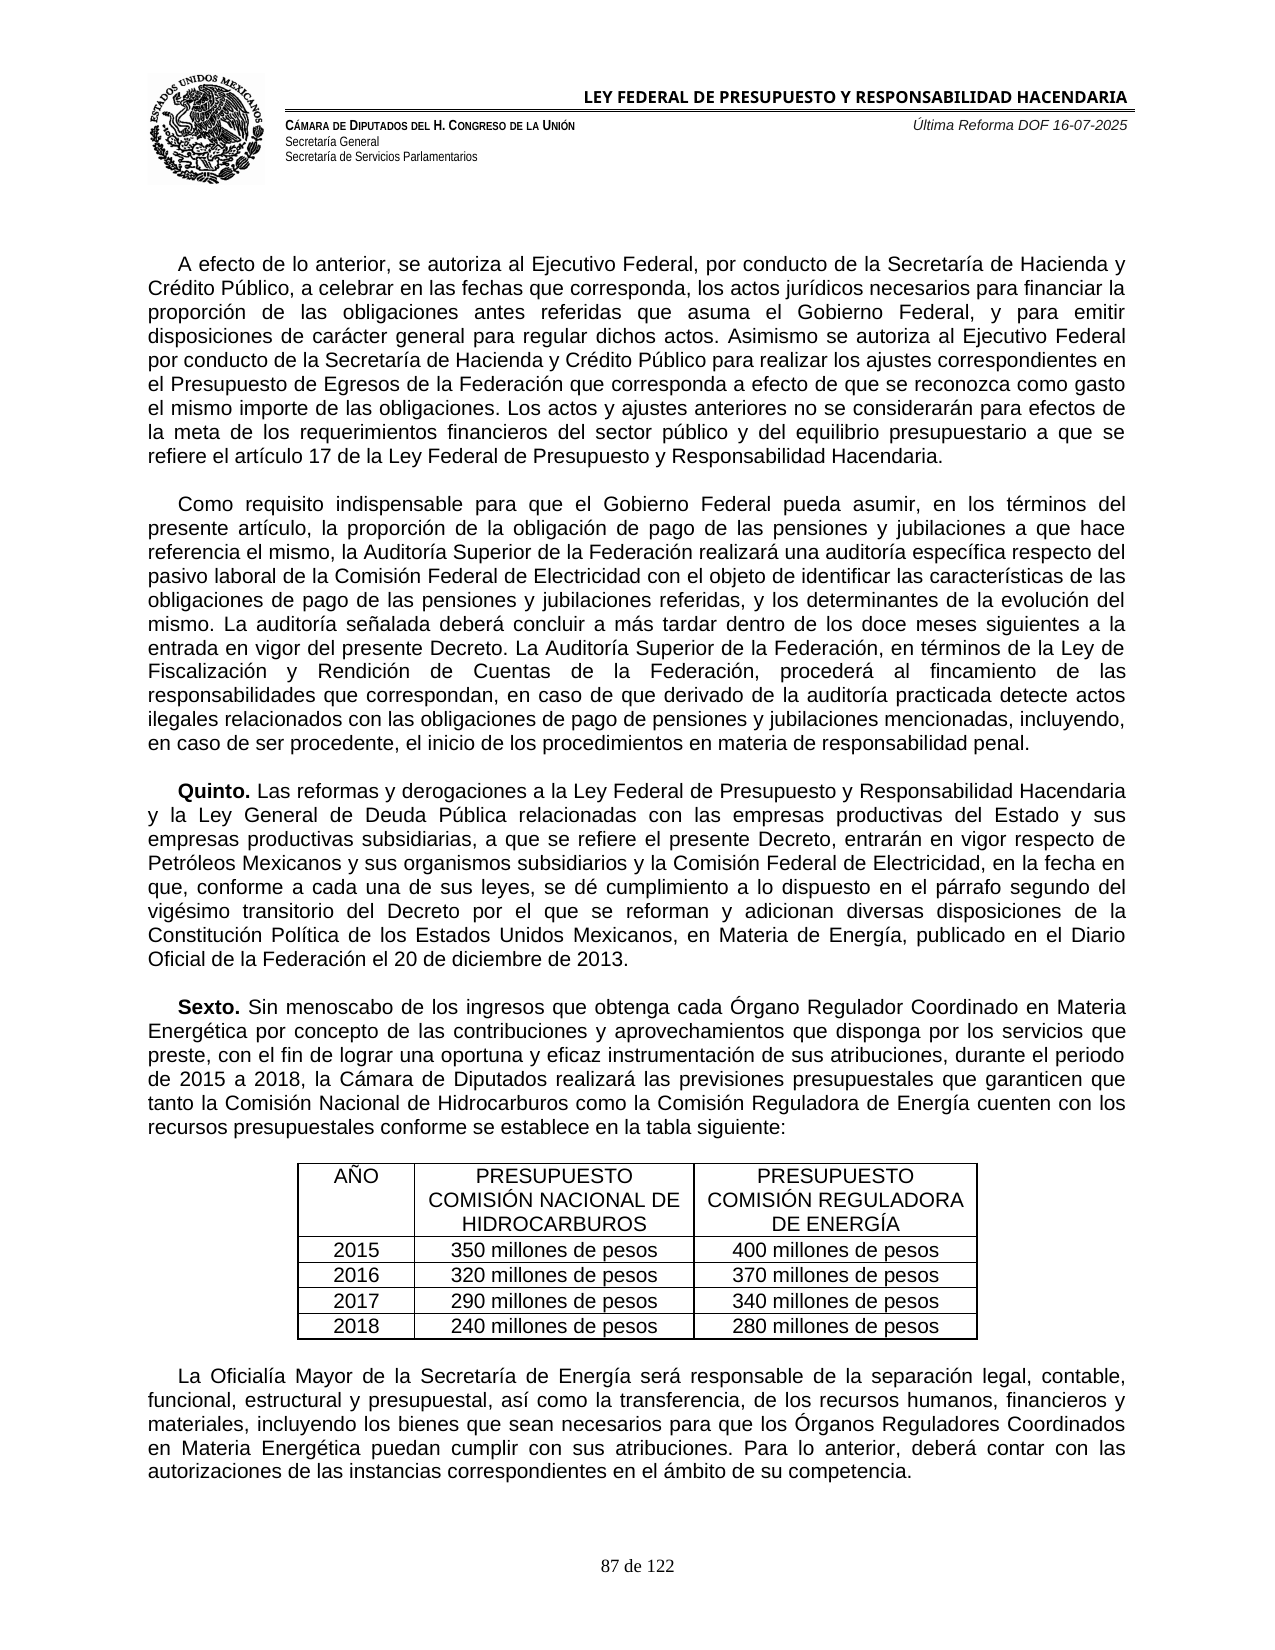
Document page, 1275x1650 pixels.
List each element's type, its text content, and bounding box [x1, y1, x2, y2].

table_cell 290 millones de pesos [415, 1288, 693, 1312]
table_header PRESUPUESTO COMISIÓN NACIONAL DE HIDROCARBUROS [415, 1164, 693, 1236]
table_header AÑO [299, 1164, 414, 1236]
table_cell 240 millones de pesos [415, 1314, 693, 1338]
text A efecto de lo anterior, se autoriza al Ejecutivo Federal, por conducto de la Secretaría de Hacienda y Crédito Público, a celebrar en las fechas que corresponda, los actos jurídicos necesarios para financiar la proporción de las obligaciones antes referidas que asuma el Gobierno Federal, y para emitir disposiciones de carácter general para regular dichos actos. Asimismo se autoriza al Ejecutivo Federal por conducto de la Secretaría de Hacienda y Crédito Público para realizar los ajustes correspondientes en el Presupuesto de Egresos de la Federación que corresponda a efecto de que se reconozca como gasto el mismo importe de las obligaciones. Los actos y ajustes anteriores no se considerarán para efectos de la meta de los requerimientos financieros del sector público y del equilibrio presupuestario a que se refiere el artículo 17 de la Ley Federal de Presupuesto y Responsabilidad Hacendaria. [148, 252, 1127, 468]
table_cell 400 millones de pesos [695, 1237, 976, 1261]
table_cell 2016 [299, 1263, 414, 1287]
text Sexto. Sin menoscabo de los ingresos que obtenga cada Órgano Regulador Coordinado en Materia Energética por concepto de las contribuciones y aprovechamientos que disponga por los servicios que preste, con el fin de lograr una oportuna y eficaz instrumentación de sus atribuciones, durante el periodo de 2015 a 2018, la Cámara de Diputados realizará las previsiones presupuestales que garanticen que tanto la Comisión Nacional de Hidrocarburos como la Comisión Reguladora de Energía cuenten con los recursos presupuestales conforme se establece en la tabla siguiente: [148, 995, 1127, 1138]
table_cell 2018 [299, 1314, 414, 1338]
table_cell 370 millones de pesos [695, 1263, 976, 1287]
text La Oficialía Mayor de la Secretaría de Energía será responsable de la separación legal, contable, funcional, estructural y presupuestal, así como la transferencia, de los recursos humanos, financieros y materiales, incluyendo los bienes que sean necesarios para que los Órganos Reguladores Coordinados en Materia Energética puedan cumplir con sus atribuciones. Para lo anterior, deberá contar con las autorizaciones de las instancias correspondientes en el ámbito de su competencia. [148, 1363, 1127, 1483]
table_cell 320 millones de pesos [415, 1263, 693, 1287]
text Quinto. Las reformas y derogaciones a la Ley Federal de Presupuesto y Responsabilidad Hacendaria y la Ley General de Deuda Pública relacionadas con las empresas productivas del Estado y sus empresas productivas subsidiarias, a que se refiere el presente Decreto, entrarán en vigor respecto de Petróleos Mexicanos y sus organismos subsidiarios y la Comisión Federal de Electricidad, en la fecha en que, conforme a cada una de sus leyes, se dé cumplimiento a lo dispuesto en el párrafo segundo del vigésimo transitorio del Decreto por el que se reforman y adicionan diversas disposiciones de la Constitución Política de los Estados Unidos Mexicanos, en Materia de Energía, publicado en el Diario Oficial de la Federación el 20 de diciembre de 2013. [148, 779, 1127, 971]
table_header PRESUPUESTO COMISIÓN REGULADORA DE ENERGÍA [695, 1164, 976, 1236]
table_cell 280 millones de pesos [695, 1314, 976, 1338]
table_cell 340 millones de pesos [695, 1288, 976, 1312]
table_cell 350 millones de pesos [415, 1237, 693, 1261]
table_cell 2015 [299, 1237, 414, 1261]
text Como requisito indispensable para que el Gobierno Federal pueda asumir, en los términos del presente artículo, la proporción de la obligación de pago de las pensiones y jubilaciones a que hace referencia el mismo, la Auditoría Superior de la Federación realizará una auditoría específica respecto del pasivo laboral de la Comisión Federal de Electricidad con el objeto de identificar las características de las obligaciones de pago de las pensiones y jubilaciones referidas, y los determinantes de la evolución del mismo. La auditoría señalada deberá concluir a más tardar dentro de los doce meses siguientes a la entrada en vigor del presente Decreto. La Auditoría Superior de la Federación, en términos de la Ley de Fiscalización y Rendición de Cuentas de la Federación, procederá al fincamiento de las responsabilidades que correspondan, en caso de que derivado de la auditoría practicada detecte actos ilegales relacionados con las obligaciones de pago de pensiones y jubilaciones mencionadas, incluyendo, en caso de ser procedente, el inicio de los procedimientos en materia de responsabilidad penal. [148, 492, 1127, 755]
table_cell 2017 [299, 1288, 414, 1312]
